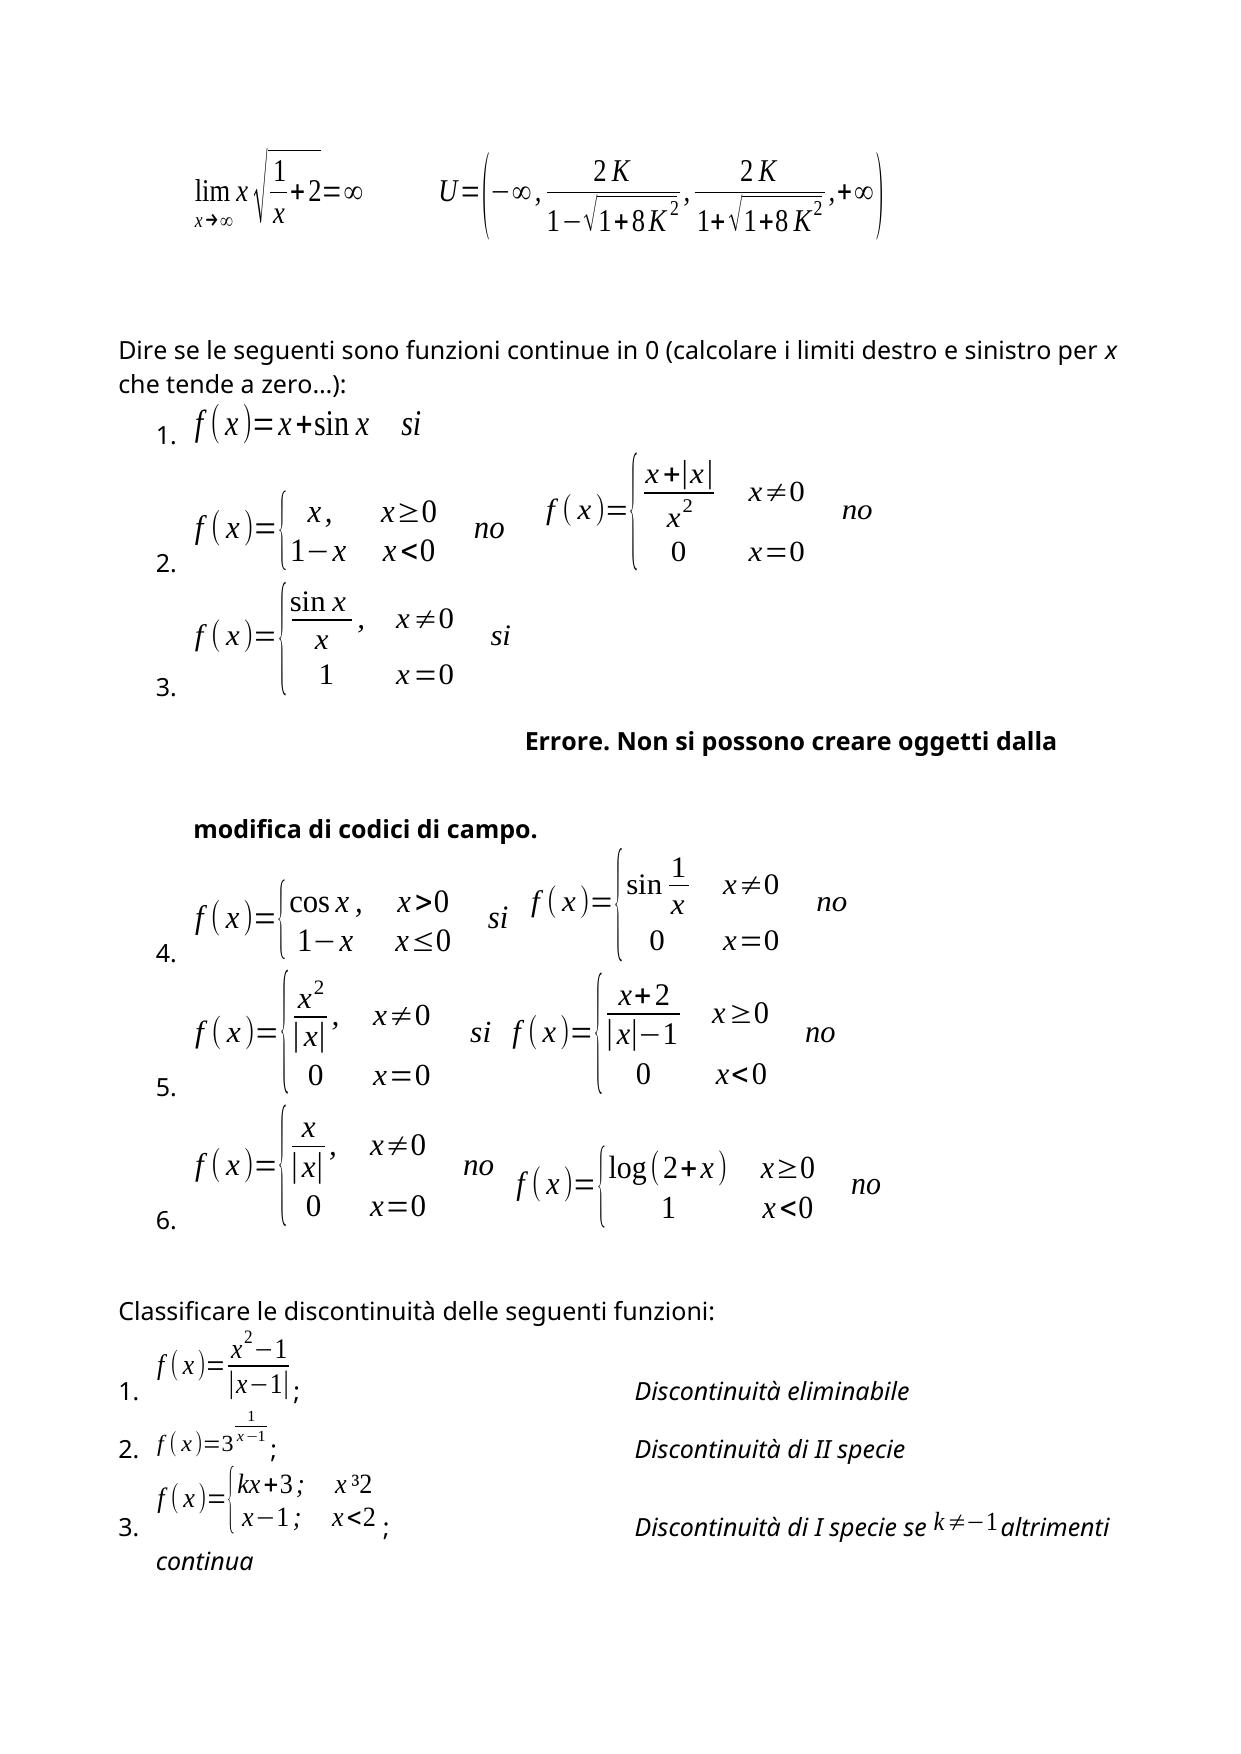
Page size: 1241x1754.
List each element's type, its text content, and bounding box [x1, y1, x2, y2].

list Errore. Non si possono creare oggetti dalla modifica di codici di campo. [156, 580, 1122, 846]
list ; Discontinuità di II specie [118, 1408, 1122, 1465]
text Dire se le seguenti sono funzioni continue in 0 (calcolare i limiti destro e sinistro per x che tende a zero…): [118, 333, 1122, 401]
list ; Discontinuità eliminabile [118, 1328, 1122, 1408]
text Classificare le discontinuità delle seguenti funzioni: [118, 1294, 1122, 1328]
list ; Discontinuità di I specie se altrimenti continua [118, 1465, 1122, 1578]
